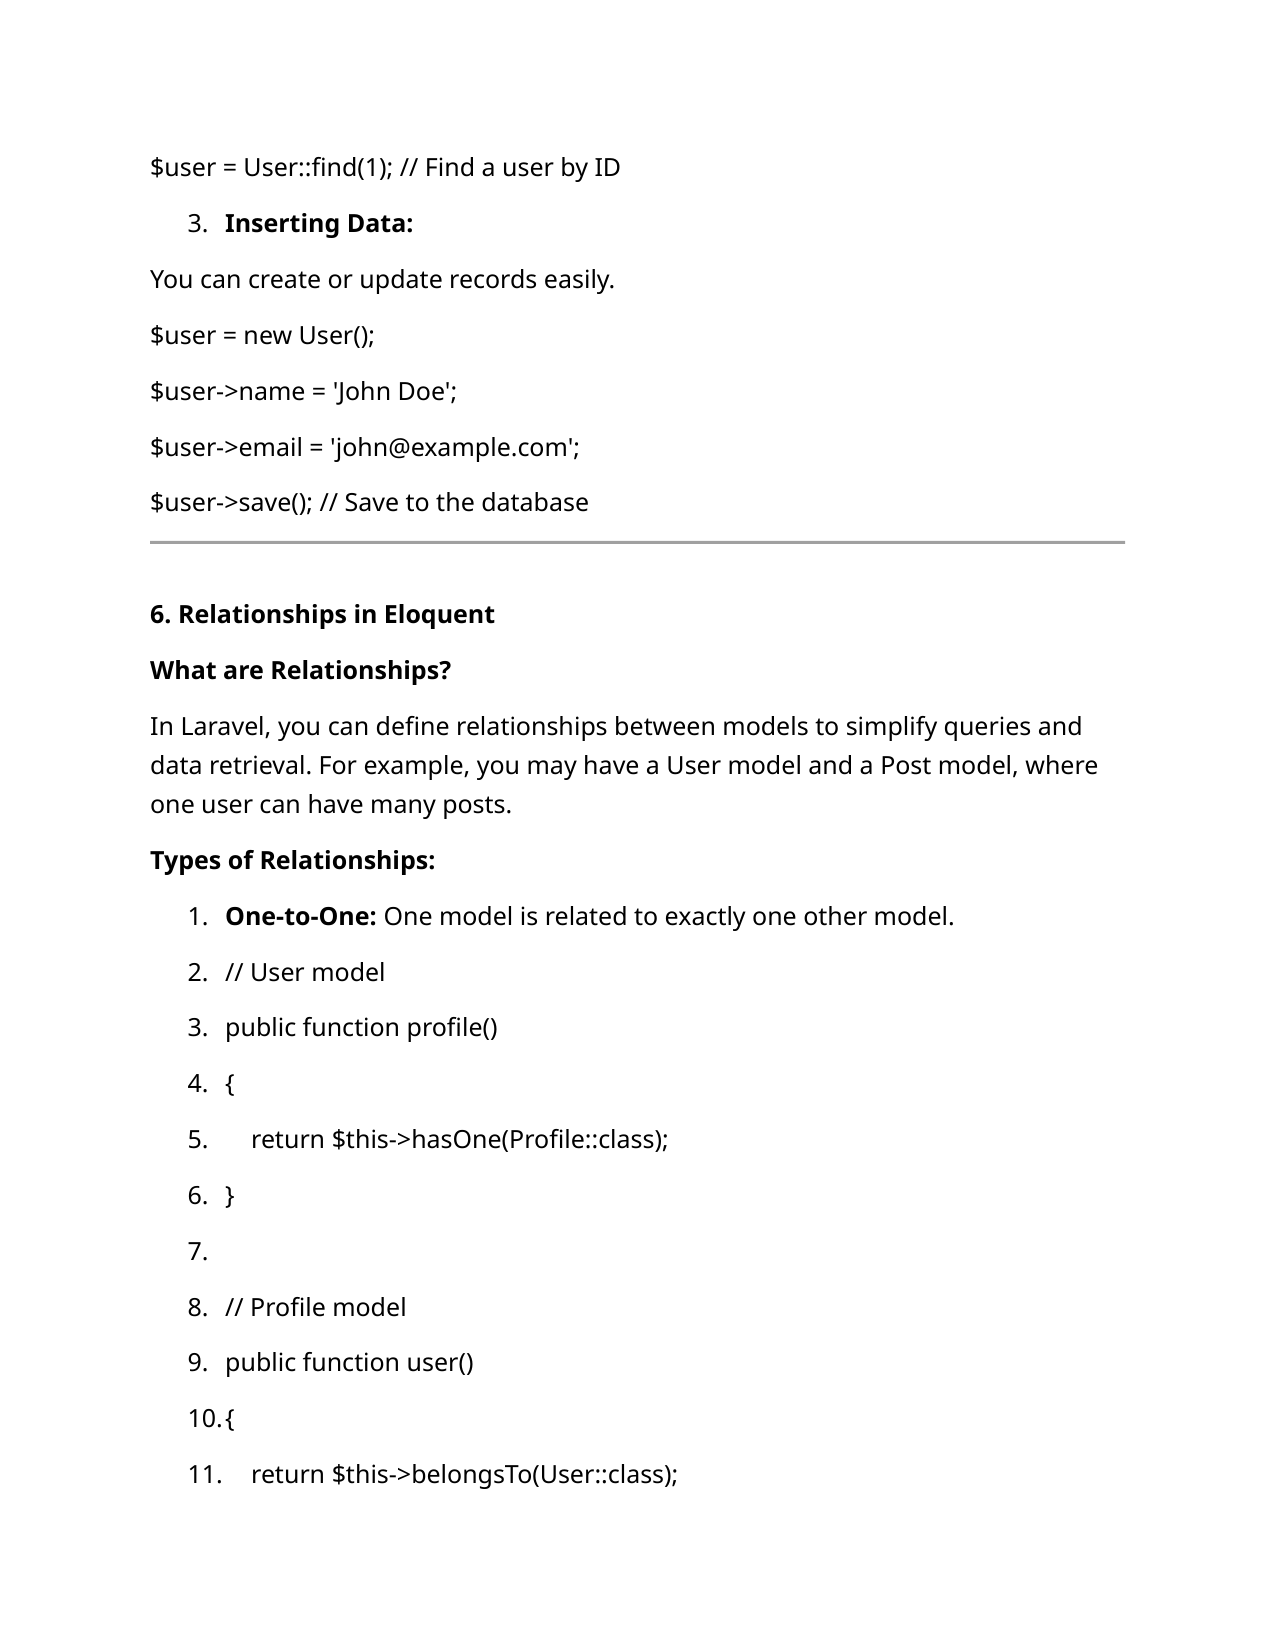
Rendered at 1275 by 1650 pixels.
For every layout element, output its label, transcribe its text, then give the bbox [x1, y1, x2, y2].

text 6. Relationships in Eloquent [150, 597, 1125, 631]
text $user->save(); // Save to the database [150, 485, 1125, 519]
list // User model [187, 954, 1125, 988]
text You can create or update records easily. [150, 262, 1125, 296]
list Inserting Data: [187, 206, 1125, 240]
list } [187, 1177, 1125, 1212]
list { [187, 1066, 1125, 1100]
list public function user() [187, 1345, 1125, 1379]
text $user->email = 'john@example.com'; [150, 429, 1125, 463]
text $user->name = 'John Doe'; [150, 373, 1125, 407]
text What are Relationships? [150, 652, 1125, 687]
text In Laravel, you can define relationships between models to simplify queries and data retrieval. For example, you may have a User model and a Post model, where one user can have many posts. [150, 708, 1125, 821]
list public function profile() [187, 1010, 1125, 1044]
list { [187, 1401, 1125, 1435]
text $user = new User(); [150, 317, 1125, 352]
list One-to-One: One model is related to exactly one other model. [187, 898, 1125, 932]
text Types of Relationships: [150, 842, 1125, 877]
list // Profile model [187, 1289, 1125, 1323]
list return $this->belongsTo(User::class); [187, 1457, 1125, 1491]
text $user = User::find(1); // Find a user by ID [150, 150, 1125, 184]
list return $this->hasOne(Profile::class); [187, 1122, 1125, 1156]
